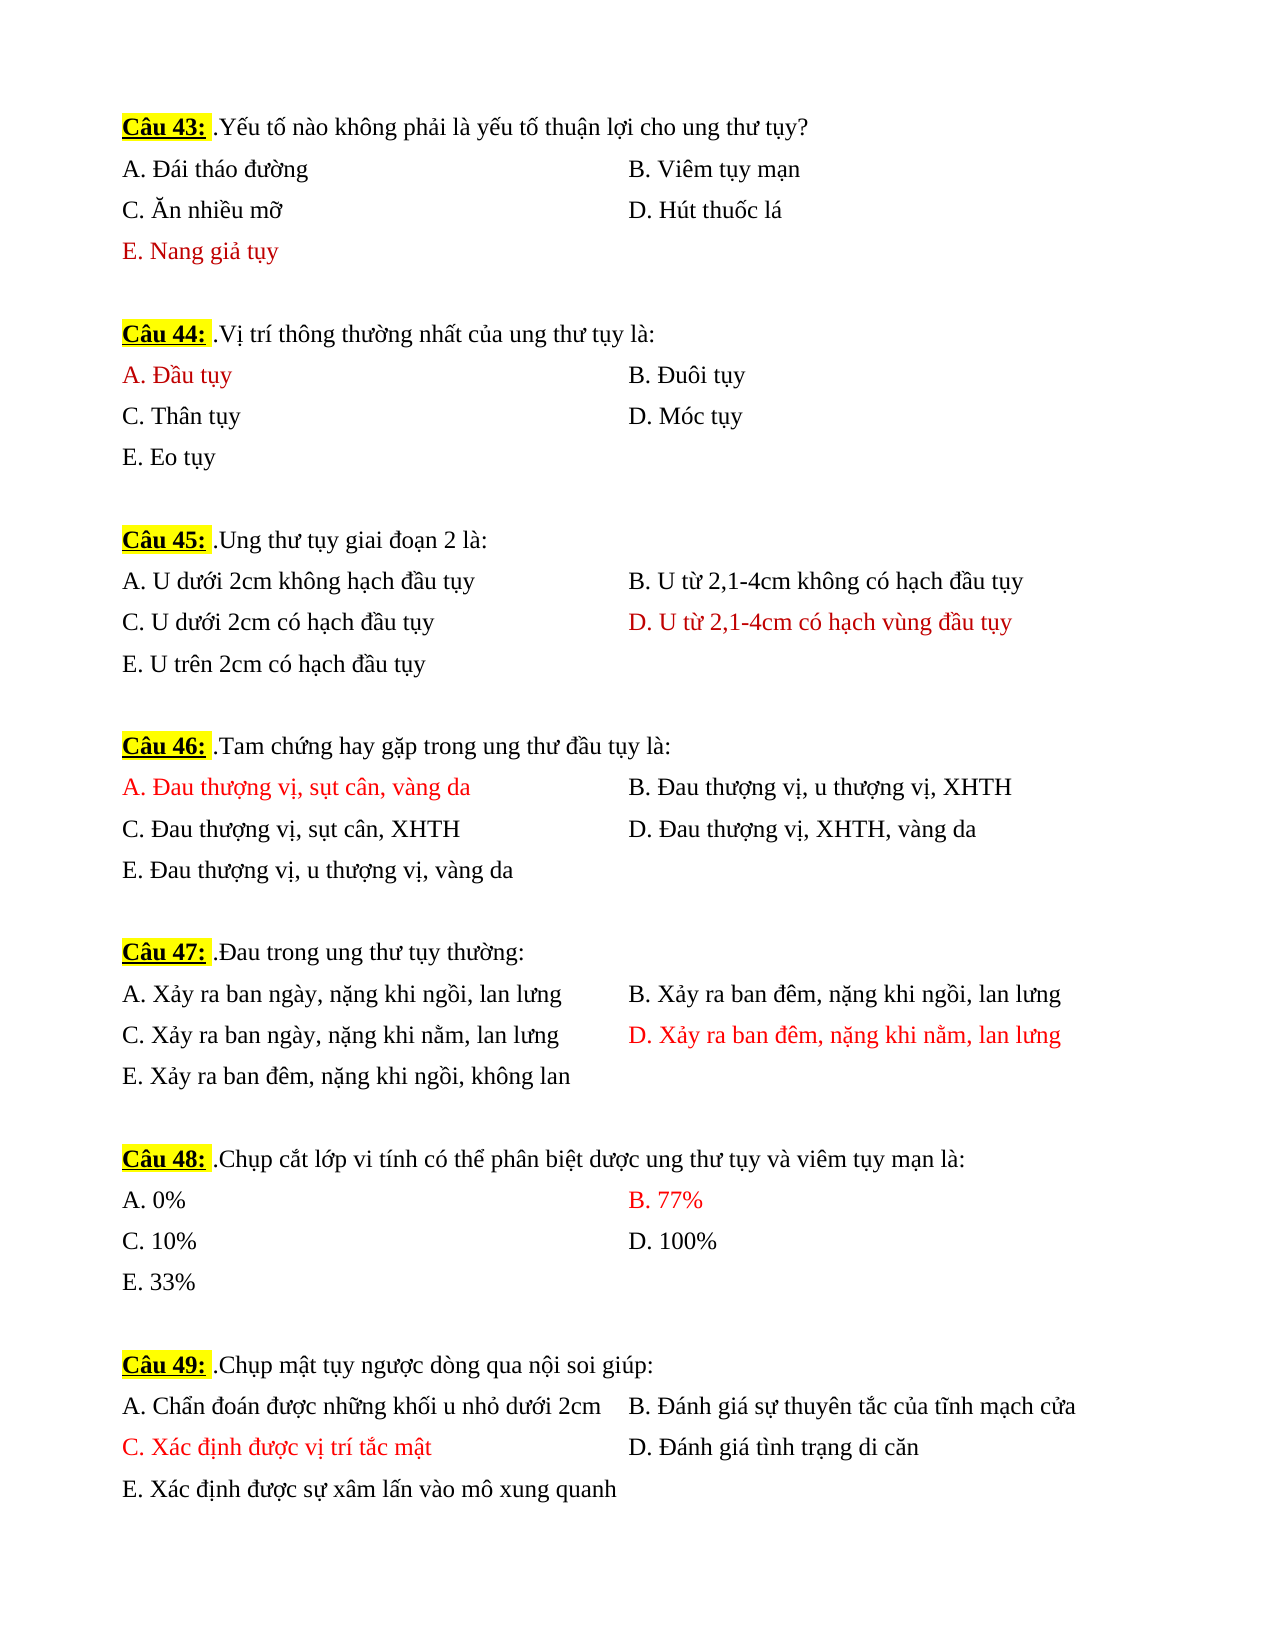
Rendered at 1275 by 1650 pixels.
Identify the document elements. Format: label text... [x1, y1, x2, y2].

text C. 10% D. 100% [122, 1226, 1144, 1255]
text Câu 47: .Đau trong ung thư tụy thường: [122, 937, 1144, 966]
text C. Xảy ra ban ngày, nặng khi nằm, lan lưng D. Xảy ra ban đêm, nặng khi nằm, lan lưng [122, 1020, 1144, 1049]
text E. Nang giả tụy [122, 236, 1144, 265]
text Câu 46: .Tam chứng hay gặp trong ung thư đầu tụy là: [212, 731, 1144, 760]
text Câu 48: .Chụp cắt lớp vi tính có thể phân biệt dược ung thư tụy và viêm tụy mạn là: [212, 1144, 1144, 1172]
text C. U dưới 2cm có hạch đầu tụy D. U từ 2,1-4cm có hạch vùng đầu tụy [122, 607, 1144, 636]
text A. Chẩn đoán được những khối u nhỏ dưới 2cm B. Đánh giá sự thuyên tắc của tĩnh mạch cửa [122, 1391, 1144, 1420]
text A. 0% B. 77% [122, 1185, 1144, 1214]
text E. Xác định được sự xâm lấn vào mô xung quanh [122, 1474, 1144, 1502]
text Câu 44: .Vị trí thông thường nhất của ung thư tụy là: [212, 319, 1144, 347]
text E. 33% [122, 1267, 1144, 1296]
text A. Xảy ra ban ngày, nặng khi ngồi, lan lưng B. Xảy ra ban đêm, nặng khi ngồi, lan lưng [122, 979, 1144, 1007]
text A. Đái tháo đường B. Viêm tụy mạn [122, 154, 1144, 182]
text A. Đau thượng vị, sụt cân, vàng da B. Đau thượng vị, u thượng vị, XHTH [122, 772, 1144, 801]
text Câu 43: .Yếu tố nào không phải là yếu tố thuận lợi cho ung thư tụy? [122, 112, 1144, 141]
text C. Thân tụy D. Móc tụy [122, 401, 1144, 430]
text E. Đau thượng vị, u thượng vị, vàng da [122, 855, 1144, 884]
text C. Ăn nhiều mỡ D. Hút thuốc lá [122, 195, 1144, 224]
text Câu 45: .Ung thư tụy giai đoạn 2 là: [212, 525, 1144, 554]
text Câu 49: .Chụp mật tụy ngược dòng qua nội soi giúp: [212, 1350, 1144, 1379]
text E. U trên 2cm có hạch đầu tụy [122, 649, 1144, 677]
text A. Đầu tụy B. Đuôi tụy [122, 360, 1144, 389]
text E. Eo tụy [122, 442, 1144, 471]
text E. Xảy ra ban đêm, nặng khi ngồi, không lan [122, 1061, 1144, 1090]
text C. Xác định được vị trí tắc mật D. Đánh giá tình trạng di căn [122, 1432, 1144, 1461]
text C. Đau thượng vị, sụt cân, XHTH D. Đau thượng vị, XHTH, vàng da [122, 814, 1144, 842]
text A. U dưới 2cm không hạch đầu tụy B. U từ 2,1-4cm không có hạch đầu tụy [122, 566, 1144, 595]
